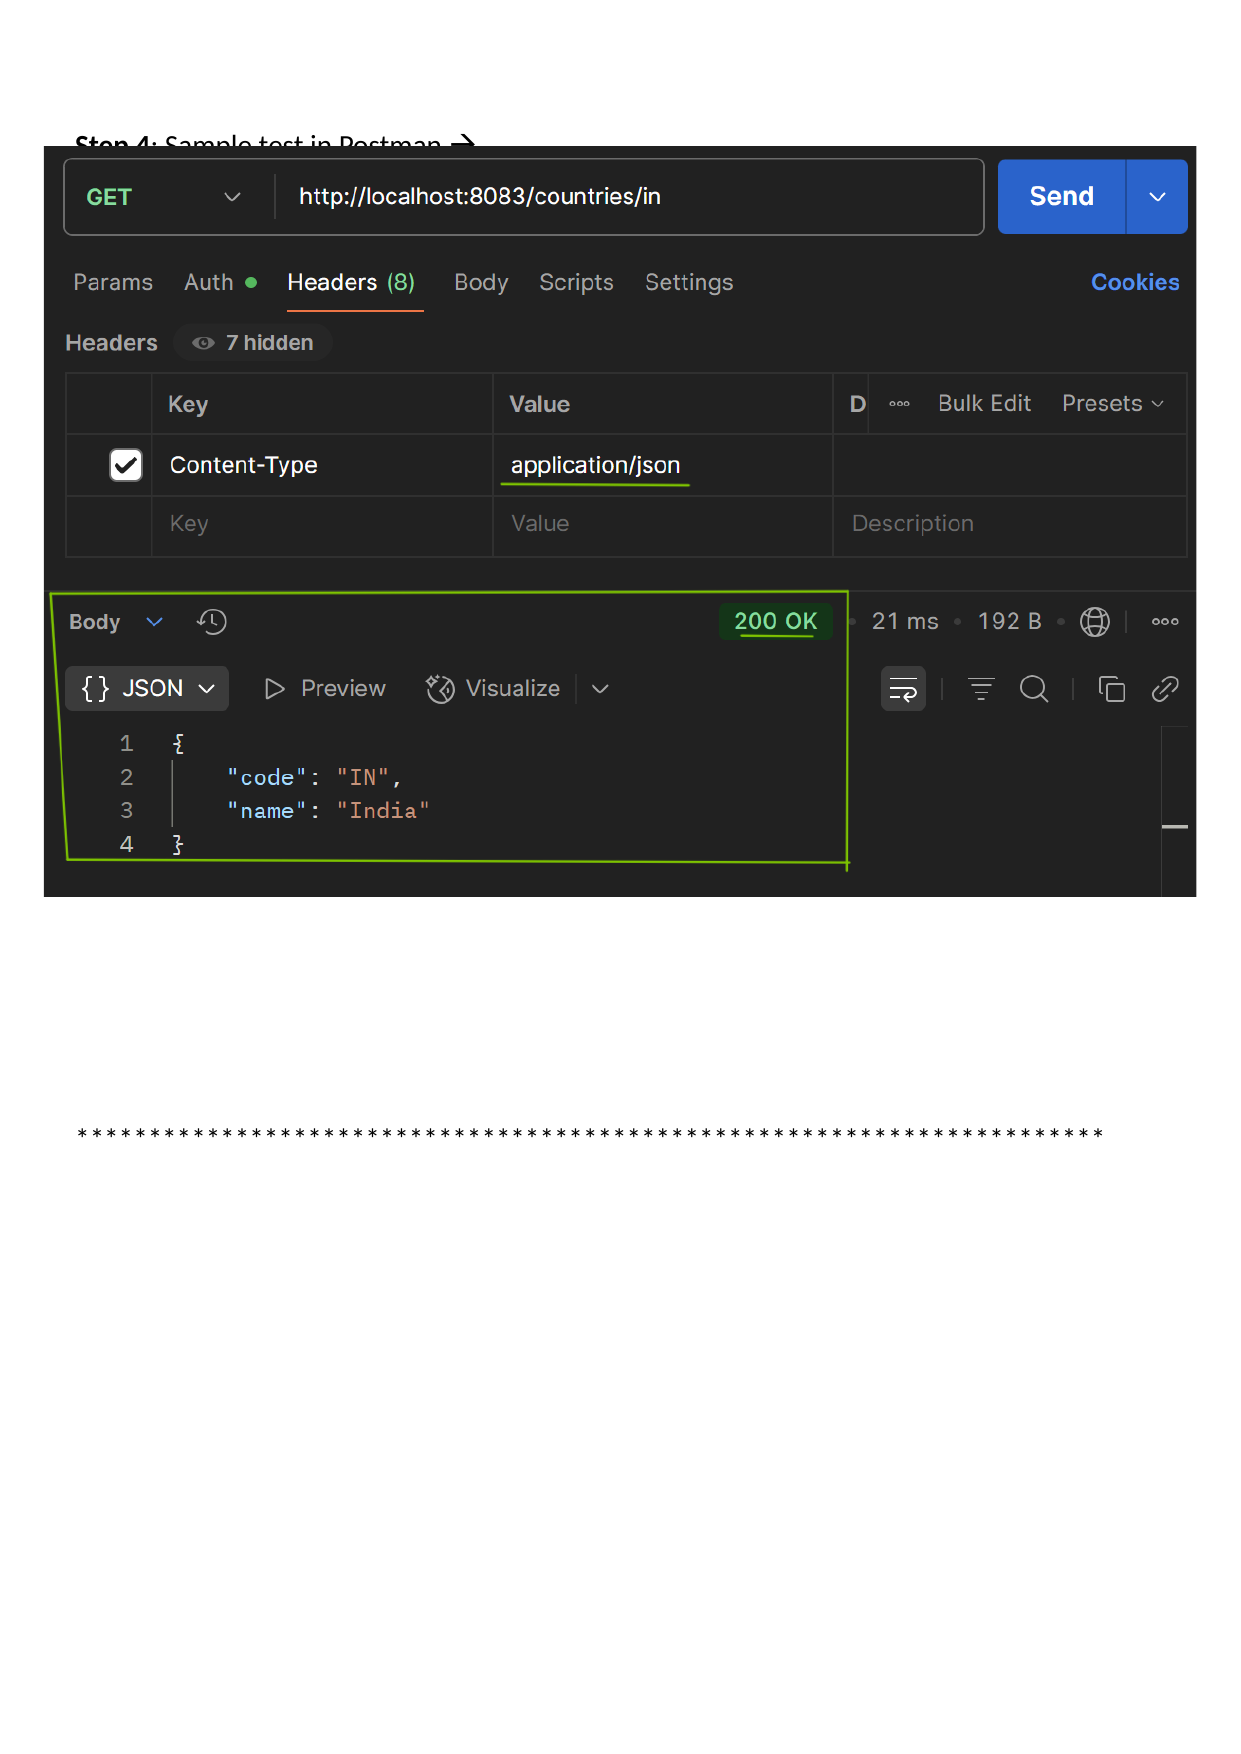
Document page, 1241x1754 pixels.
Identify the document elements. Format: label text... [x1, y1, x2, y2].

text Step 4: Sample test in Postman [75, 127, 1165, 146]
text *********************************************************************** [75, 1121, 1165, 1156]
picture [43, 146, 1197, 897]
